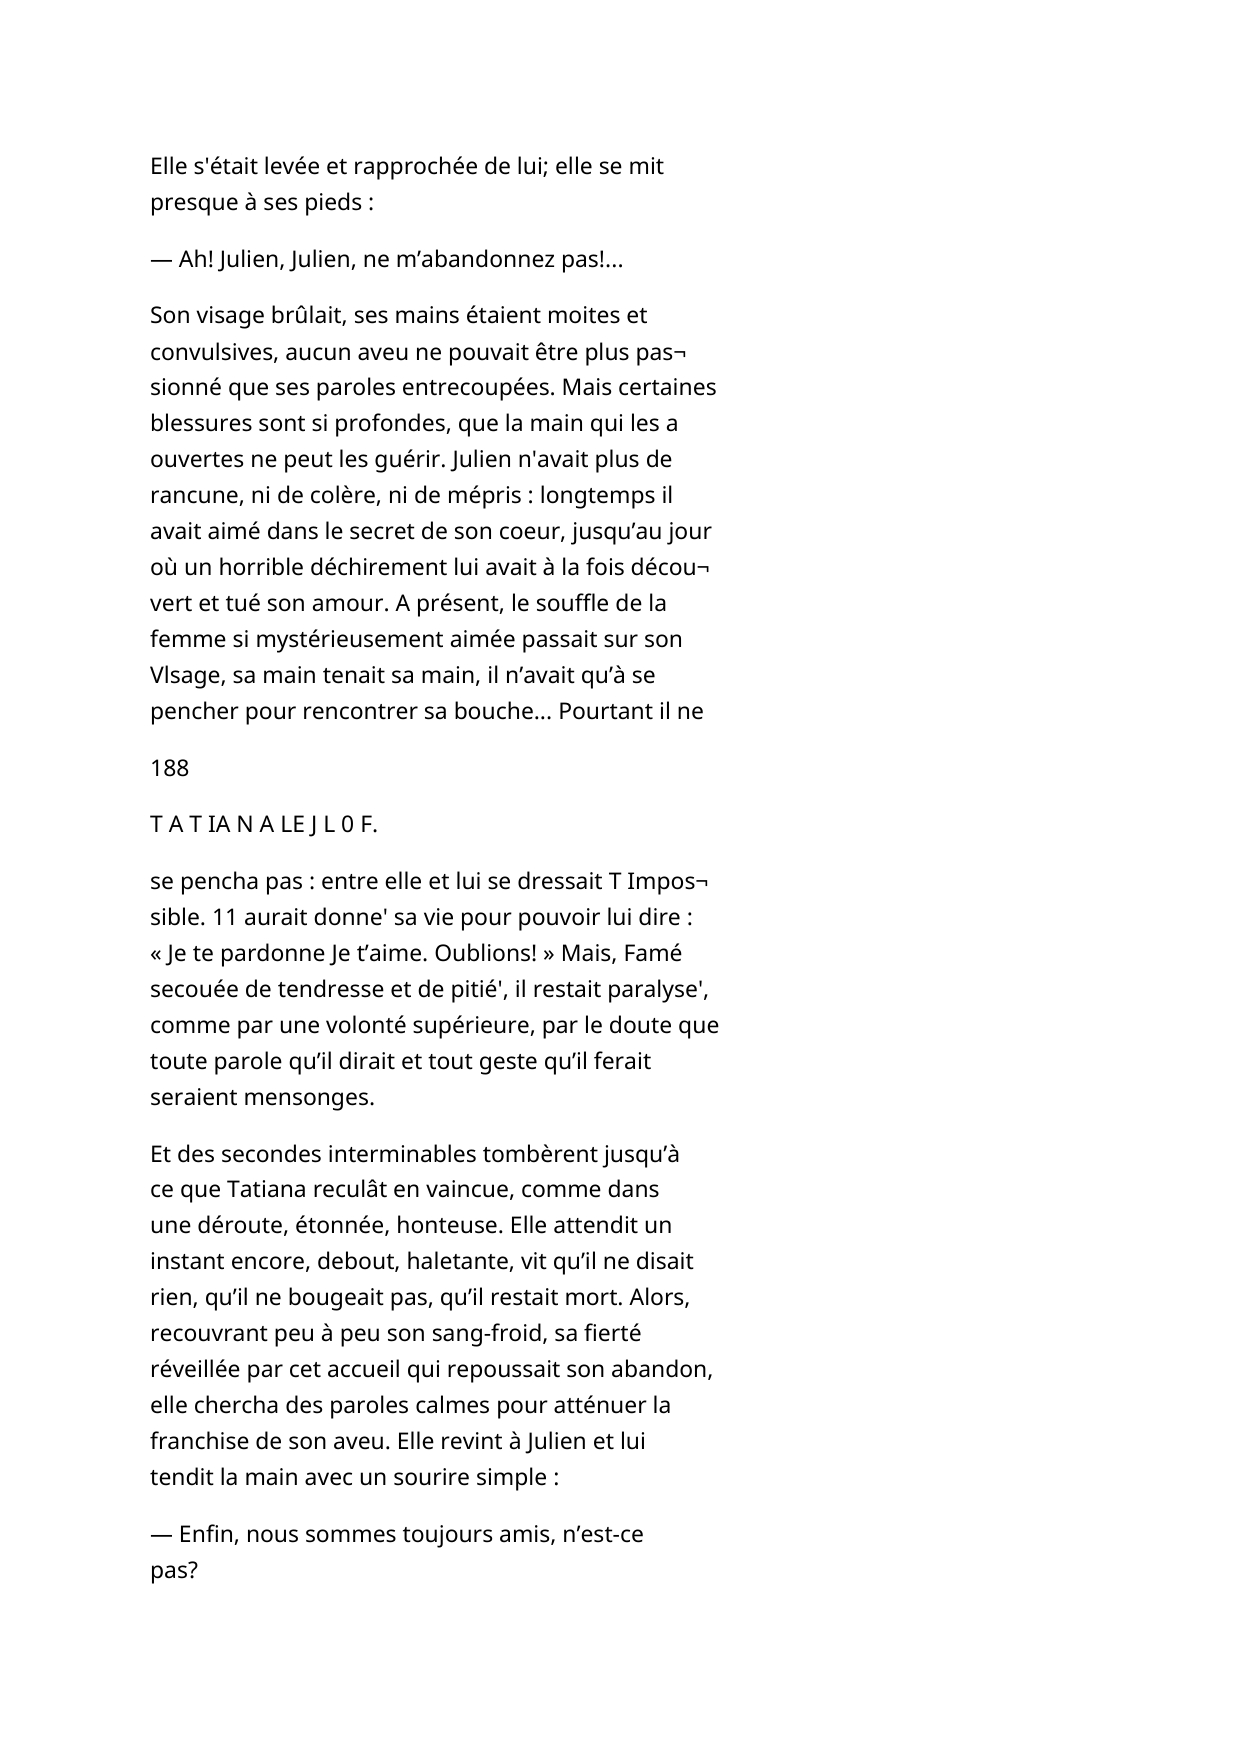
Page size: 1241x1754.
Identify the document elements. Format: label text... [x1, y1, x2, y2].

text T A T IA N A LE J L 0 F. [150, 808, 1090, 839]
text 188 [150, 752, 1090, 783]
text se pencha pas : entre elle et lui se dressait T Impos¬sible. 11 aurait donne' sa vie pour pouvoir lui dire :« Je te pardonne Je t’aime. Oublions! » Mais, Famésecouée de tendresse et de pitié', il restait paralyse',comme par une volonté supérieure, par le doute quetoute parole qu’il dirait et tout geste qu’il feraitseraient mensonges. [150, 865, 1090, 1112]
text Et des secondes interminables tombèrent jusqu’àce que Tatiana reculât en vaincue, comme dansune déroute, étonnée, honteuse. Elle attendit uninstant encore, debout, haletante, vit qu’il ne disaitrien, qu’il ne bougeait pas, qu’il restait mort. Alors,recouvrant peu à peu son sang-froid, sa fiertéréveillée par cet accueil qui repoussait son abandon,elle chercha des paroles calmes pour atténuer lafranchise de son aveu. Elle revint à Julien et luitendit la main avec un sourire simple : [150, 1137, 1090, 1492]
text — Enfin, nous sommes toujours amis, n’est-cepas? [150, 1518, 1090, 1585]
text Son visage brûlait, ses mains étaient moites etconvulsives, aucun aveu ne pouvait être plus pas¬sionné que ses paroles entrecoupées. Mais certainesblessures sont si profondes, que la main qui les aouvertes ne peut les guérir. Julien n'avait plus derancune, ni de colère, ni de mépris : longtemps ilavait aimé dans le secret de son coeur, jusqu’au jouroù un horrible déchirement lui avait à la fois décou¬vert et tué son amour. A présent, le souffle de lafemme si mystérieusement aimée passait sur sonVlsage, sa main tenait sa main, il n’avait qu’à sepencher pour rencontrer sa bouche... Pourtant il ne [150, 299, 1090, 726]
text Elle s'était levée et rapprochée de lui; elle se mitpresque à ses pieds : [150, 150, 1090, 217]
text — Ah! Julien, Julien, ne m’abandonnez pas!... [150, 243, 1090, 274]
